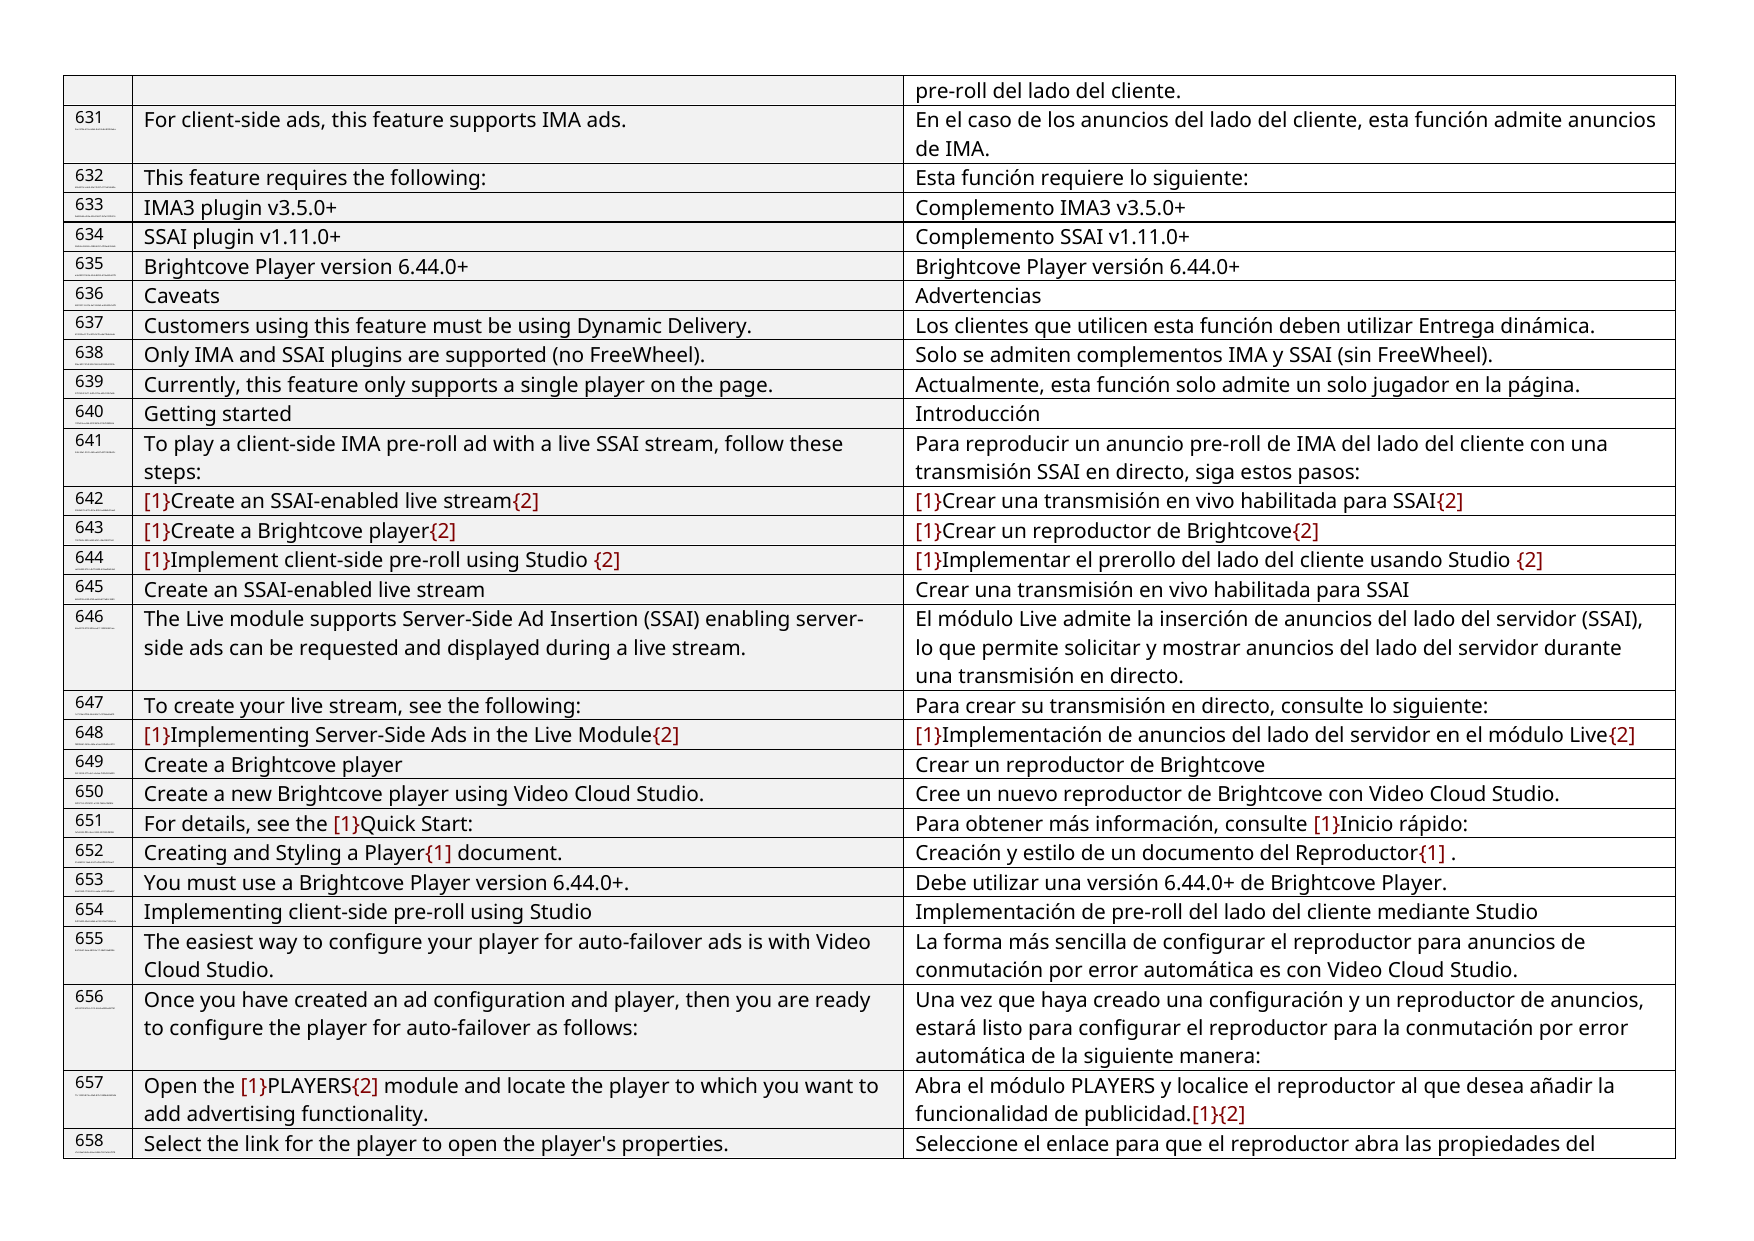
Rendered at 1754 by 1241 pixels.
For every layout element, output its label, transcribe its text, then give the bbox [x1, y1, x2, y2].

table_cell For details, see the [1}Quick Start: [133, 809, 903, 837]
table_cell You must use a Brightcove Player version 6.44.0+. [133, 868, 903, 896]
table_cell Esta función requiere lo siguiente: [904, 164, 1675, 192]
table_cell [1}Implementación de anuncios del lado del servidor en el módulo Live{2] [904, 720, 1675, 749]
table_cell Advertencias [904, 281, 1675, 310]
table_cell Brightcove Player versión 6.44.0+ [904, 252, 1675, 280]
table_cell SSAI plugin v1.11.0+ [133, 223, 903, 251]
table_cell En el caso de los anuncios del lado del cliente, esta función admite anuncios de IMA. [904, 106, 1675, 162]
table_cell Create an SSAI-enabled live stream [133, 575, 903, 603]
table_cell Currently, this feature only supports a single player on the page. [133, 370, 903, 398]
table_cell Create a Brightcove player [133, 750, 903, 778]
table_cell For client-side ads, this feature supports IMA ads. [133, 106, 903, 162]
table_cell 655 8a704c4f-3ece-4805-bc17-58d916e80fb6 [64, 927, 132, 984]
table_cell IMA3 plugin v3.5.0+ [133, 193, 903, 221]
table_cell Open the [1}PLAYERS{2] module and locate the player to which you want to add advertising functionality. [133, 1071, 903, 1128]
table_cell Brightcove Player version 6.44.0+ [133, 252, 903, 280]
table_cell 657 71c15539-872e-40a9-87b1-9806d65439db [64, 1071, 132, 1128]
table_cell Una vez que haya creado una configuración y un reproductor de anuncios, estará listo para configurar el reproductor para la conmutación por error automática de la siguiente manera: [904, 985, 1675, 1070]
table_cell To create your live stream, see the following: [133, 691, 903, 719]
table_cell Los clientes que utilicen esta función deben utilizar Entrega dinámica. [904, 311, 1675, 339]
table_cell Crear una transmisión en vivo habilitada para SSAI [904, 575, 1675, 603]
table_cell [1}Create an SSAI-enabled live stream{2] [133, 487, 903, 515]
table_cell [64, 76, 132, 104]
table_cell El módulo Live admite la inserción de anuncios del lado del servidor (SSAI), lo que permite solicitar y mostrar anuncios del lado del servidor durante una transmisión en directo. [904, 605, 1675, 690]
table_cell 656 e853370f-b7b3-4113-b2e0-ed93ba04f761 [64, 985, 132, 1070]
table_cell Creating and Styling a Player{1] document. [133, 838, 903, 867]
table_cell [1}Implementar el prerollo del lado del cliente usando Studio {2] [904, 546, 1675, 574]
table_cell Crear un reproductor de Brightcove [904, 750, 1675, 778]
table_cell The Live module supports Server-Side Ad Insertion (SSAI) enabling server-side ads can be requested and displayed during a live stream. [133, 605, 903, 690]
table_cell Solo se admiten complementos IMA y SSAI (sin FreeWheel). [904, 340, 1675, 369]
table_cell To play a client-side IMA pre-roll ad with a live SSAI stream, follow these steps: [133, 429, 903, 486]
table_cell 641 342c43e1-0531-4d2a-ab97-d0733628c6fc [64, 429, 132, 486]
table_cell Implementación de pre-roll del lado del cliente mediante Studio [904, 897, 1675, 926]
table_cell Abra el módulo PLAYERS y localice el reproductor al que desea añadir la funcionalidad de publicidad.[1}{2] [904, 1071, 1675, 1128]
table_cell 646 66ad21f3-975f-490a-a4c7-130506941ace [64, 605, 132, 690]
table_cell [1}Create a Brightcove player{2] [133, 516, 903, 544]
table_cell [1}Implement client-side pre-roll using Studio {2] [133, 546, 903, 574]
table_cell Creación y estilo de un documento del Reproductor{1] . [904, 838, 1675, 867]
table_cell Only IMA and SSAI plugins are supported (no FreeWheel). [133, 340, 903, 369]
table_cell La forma más sencilla de configurar el reproductor para anuncios de conmutación por error automática es con Video Cloud Studio. [904, 927, 1675, 984]
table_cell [904, 1129, 1675, 1157]
table_cell Getting started [133, 399, 903, 428]
table_cell Caveats [133, 281, 903, 310]
table_cell [1}Crear una transmisión en vivo habilitada para SSAI{2] [904, 487, 1675, 515]
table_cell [904, 76, 1675, 104]
table_cell Para reproducir un anuncio pre-roll de IMA del lado del cliente con una transmisión SSAI en directo, siga estos pasos: [904, 429, 1675, 486]
table_cell Para crear su transmisión en directo, consulte lo siguiente: [904, 691, 1675, 719]
table_cell [1}Implementing Server-Side Ads in the Live Module{2] [133, 720, 903, 749]
table_cell Create a new Brightcove player using Video Cloud Studio. [133, 779, 903, 808]
table_cell Implementing client-side pre-roll using Studio [133, 897, 903, 926]
table_cell This feature requires the following: [133, 164, 903, 192]
table_cell Actualmente, esta función solo admite un solo jugador en la página. [904, 370, 1675, 398]
table_cell Complemento SSAI v1.11.0+ [904, 223, 1675, 251]
table_cell Customers using this feature must be using Dynamic Delivery. [133, 311, 903, 339]
table_cell Cree un nuevo reproductor de Brightcove con Video Cloud Studio. [904, 779, 1675, 808]
table_cell Complemento IMA3 v3.5.0+ [904, 193, 1675, 221]
table_cell Para obtener más información, consulte [1}Inicio rápido: [904, 809, 1675, 837]
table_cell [133, 1129, 903, 1157]
table_cell Introducción [904, 399, 1675, 428]
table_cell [64, 1129, 132, 1157]
table_cell The easiest way to configure your player for auto-failover ads is with Video Cloud Studio. [133, 927, 903, 984]
table_cell Debe utilizar una versión 6.44.0+ de Brightcove Player. [904, 868, 1675, 896]
table_cell 631 9aa13f2b-d10a-4db4-8a81-b8cc80955eba [64, 106, 132, 162]
table_cell Once you have created an ad configuration and player, then you are ready to configure the player for auto-failover as follows: [133, 985, 903, 1070]
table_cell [133, 76, 903, 104]
table_cell [1}Crear un reproductor de Brightcove{2] [904, 516, 1675, 544]
